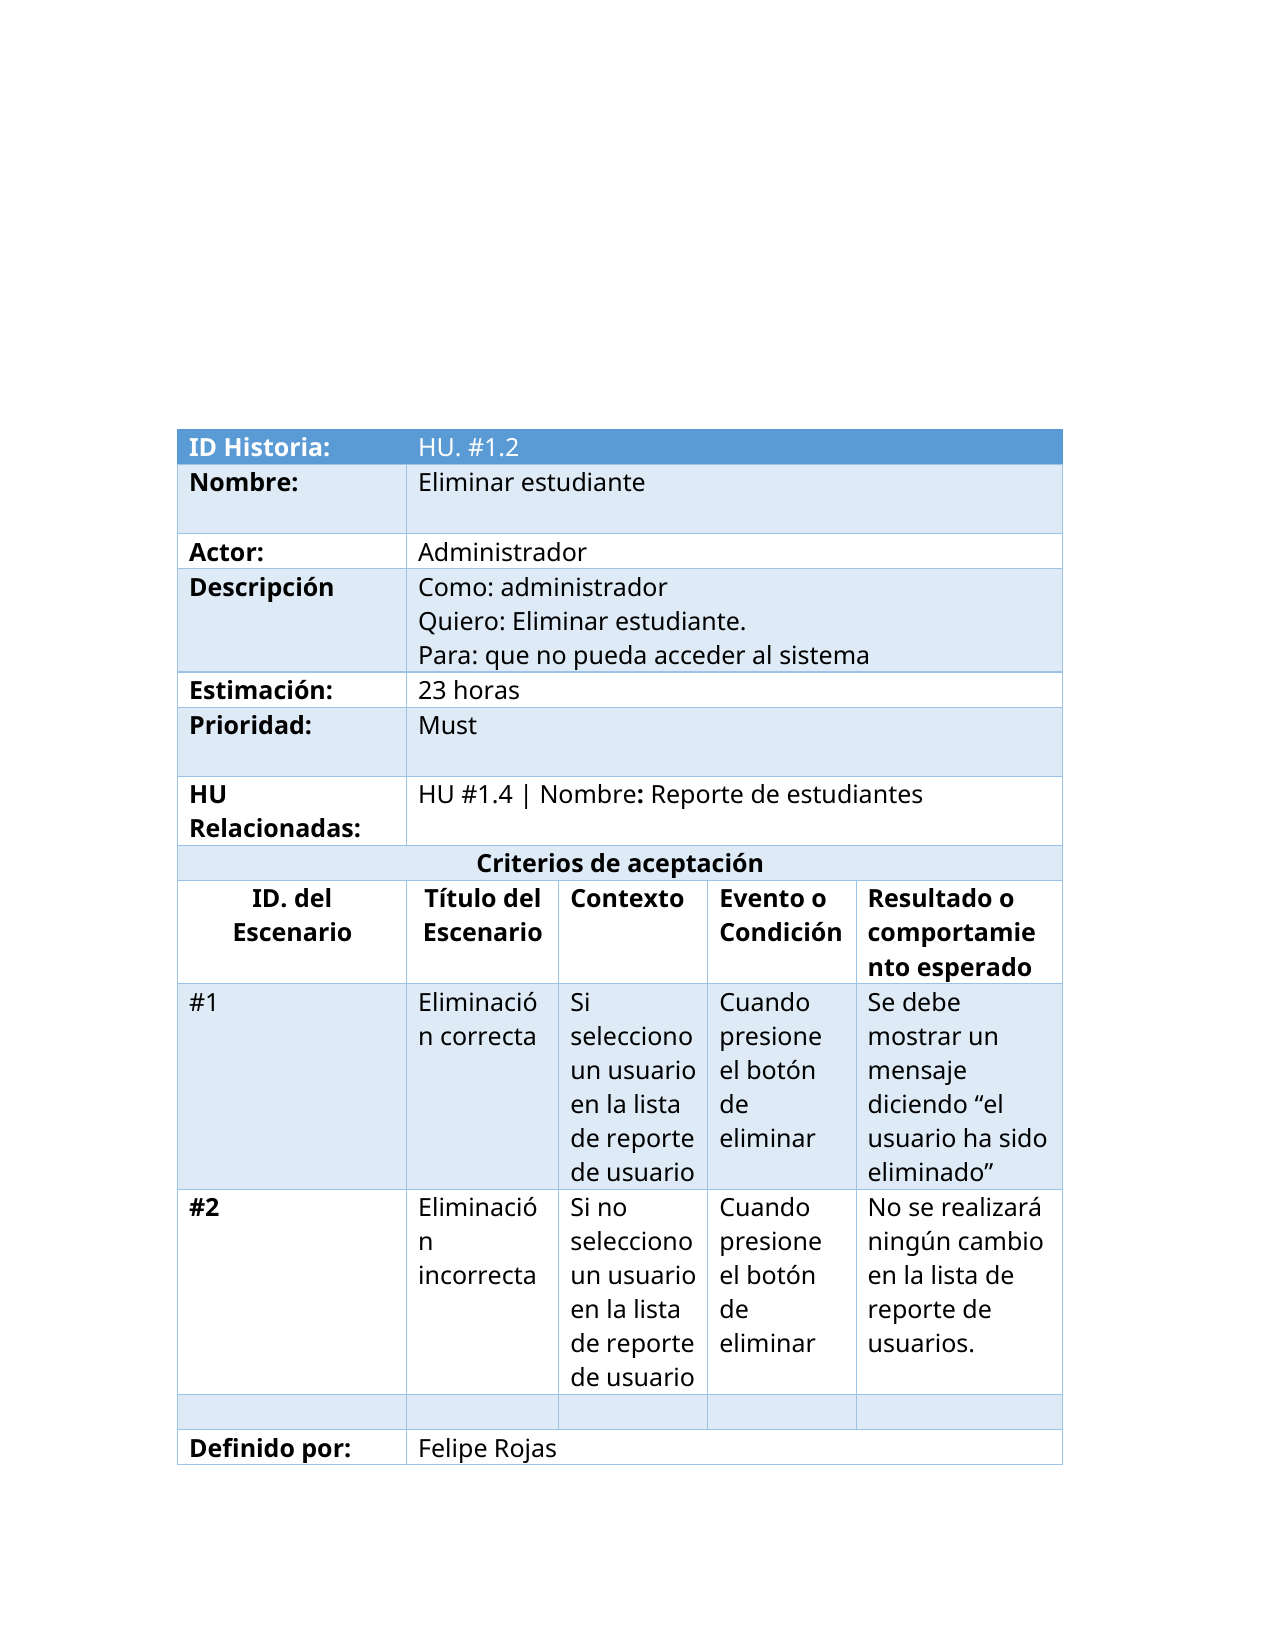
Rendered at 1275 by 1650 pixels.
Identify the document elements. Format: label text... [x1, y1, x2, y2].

table_cell [559, 1395, 707, 1429]
table_cell Nombre: [178, 465, 406, 533]
table_cell Eliminación correcta [407, 984, 558, 1189]
table_cell Eliminación incorrecta [407, 1190, 558, 1394]
table_header ID Historia: [178, 430, 406, 464]
table_cell Cuando presione el botón de eliminar [708, 1190, 856, 1394]
table_cell 23 horas [407, 673, 1062, 707]
table_cell Actor: [178, 534, 406, 568]
table_cell HU #1.4 | Nombre: Reporte de estudiantes [407, 777, 1062, 845]
table_cell Contexto [559, 881, 707, 983]
table_cell Must [407, 708, 1062, 776]
table_cell Si selecciono un usuario en la lista de reporte de usuario [559, 984, 707, 1189]
table_cell No se realizará ningún cambio en la lista de reporte de usuarios. [857, 1190, 1062, 1394]
table_cell ID. del Escenario [178, 881, 406, 983]
table_cell [708, 1395, 856, 1429]
table_cell Definido por: [178, 1430, 406, 1464]
table_cell Prioridad: [178, 708, 406, 776]
table_cell HU Relacionadas: [178, 777, 406, 845]
table_header HU. #1.2 [407, 430, 1062, 464]
table_cell Cuando presione el botón de eliminar [708, 984, 856, 1189]
table_cell Eliminar estudiante [407, 465, 1062, 533]
table_cell Estimación: [178, 673, 406, 707]
table_cell [407, 1395, 558, 1429]
table_cell #2 [178, 1190, 406, 1394]
table_cell Título del Escenario [407, 881, 558, 983]
table_cell Se debe mostrar un mensaje diciendo “el usuario ha sido eliminado” [857, 984, 1062, 1189]
table_cell Felipe Rojas [407, 1430, 1062, 1464]
table_cell [857, 1395, 1062, 1429]
table_cell Administrador [407, 534, 1062, 568]
table_cell Evento o Condición [708, 881, 856, 983]
table_cell Resultado o comportamiento esperado [857, 881, 1062, 983]
table_cell Como: administrador Quiero: Eliminar estudiante. Para: que no pueda acceder al sistema [407, 569, 1062, 671]
table_cell Criterios de aceptación [178, 846, 1062, 880]
table_cell Descripción [178, 569, 406, 671]
table_cell #1 [178, 984, 406, 1189]
table_cell [178, 1395, 406, 1429]
table_cell Si no selecciono un usuario en la lista de reporte de usuario [559, 1190, 707, 1394]
